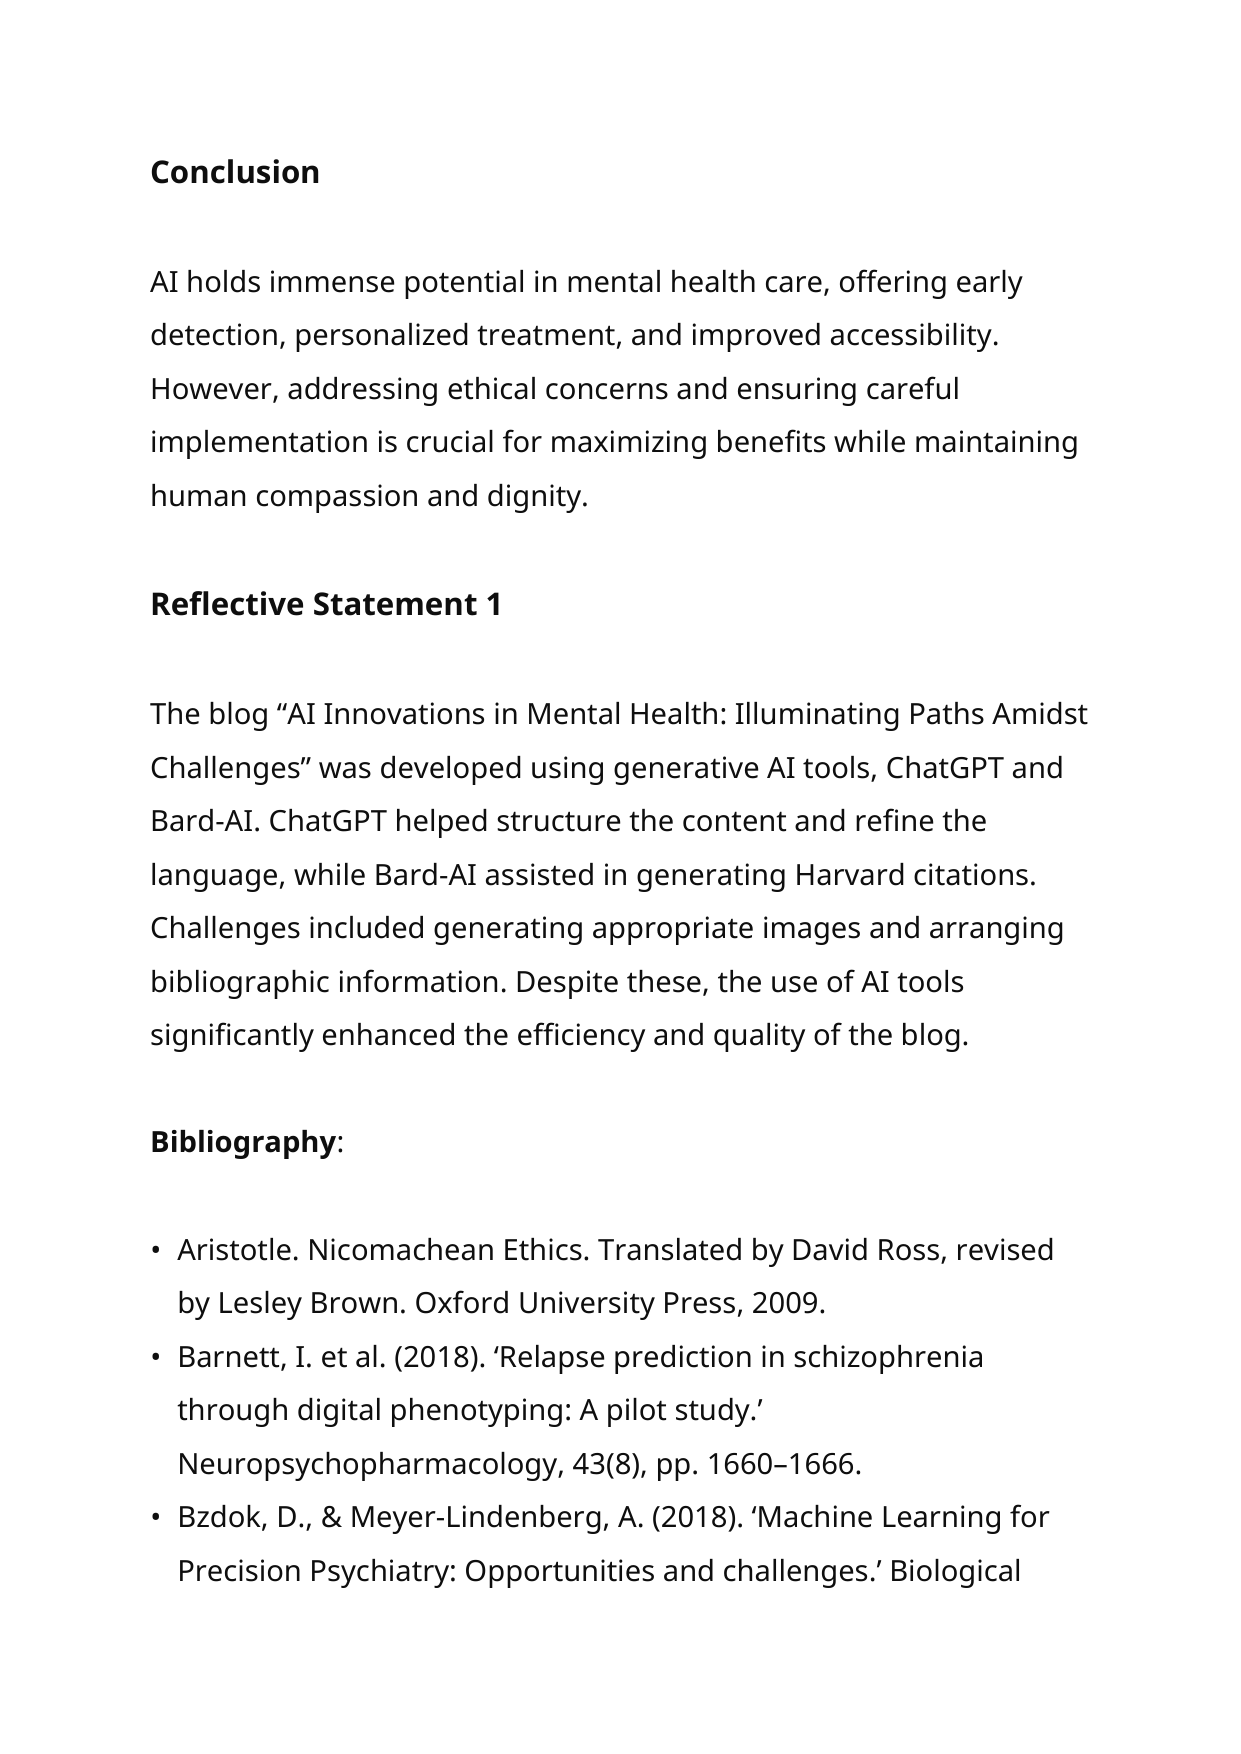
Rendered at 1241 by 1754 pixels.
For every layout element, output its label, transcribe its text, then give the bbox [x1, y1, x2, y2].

text • Barnett, I. et al. (2018). ‘Relapse prediction in schizophrenia through digital phenotyping: A pilot study.’ Neuropsychopharmacology, 43(8), pp. 1660–1666. [150, 1336, 1090, 1483]
text Conclusion [150, 150, 1090, 193]
text Bibliography: [150, 1122, 1090, 1161]
text AI holds immense potential in mental health care, offering early detection, personalized treatment, and improved accessibility. However, addressing ethical concerns and ensuring careful implementation is crucial for maximizing benefits while maintaining human compassion and dignity. [150, 261, 1090, 515]
text • Aristotle. Nicomachean Ethics. Translated by David Ross, revised by Lesley Brown. Oxford University Press, 2009. [150, 1229, 1090, 1322]
text Reflective Statement 1 [150, 582, 1090, 625]
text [150, 1496, 1090, 1590]
text The blog “AI Innovations in Mental Health: Illuminating Paths Amidst Challenges” was developed using generative AI tools, ChatGPT and Bard-AI. ChatGPT helped structure the content and refine the language, while Bard-AI assisted in generating Harvard citations. Challenges included generating appropriate images and arranging bibliographic information. Despite these, the use of AI tools significantly enhanced the efficiency and quality of the blog. [150, 693, 1090, 1054]
